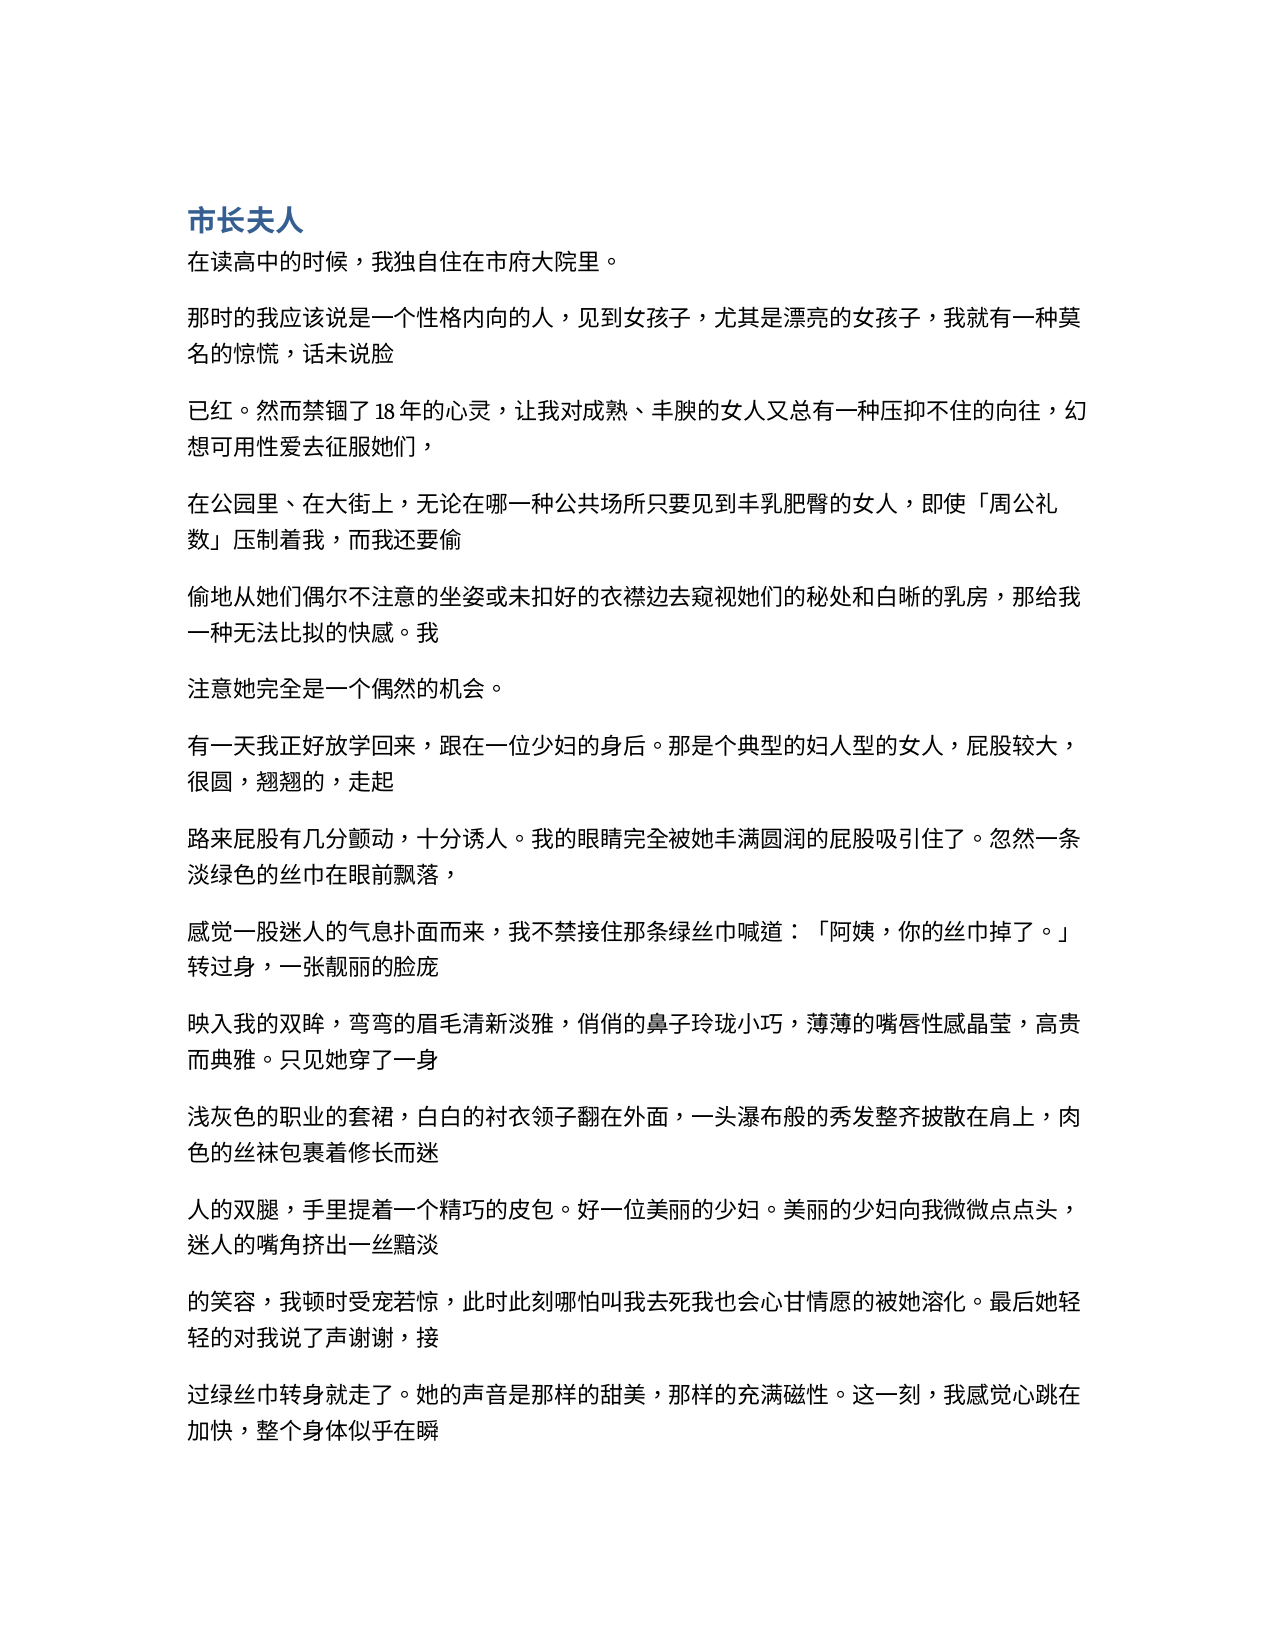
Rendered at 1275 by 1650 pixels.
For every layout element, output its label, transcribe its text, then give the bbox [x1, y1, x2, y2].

text 已红。然而禁锢了18年的心灵，让我对成熟、丰腴的女人又总有一种压抑不住的向往，幻想可用性爱去征服她们， [187, 395, 1087, 462]
subtitle 市长夫人 [187, 200, 1087, 240]
text 路来屁股有几分颤动，十分诱人。我的眼睛完全被她丰满圆润的屁股吸引住了。忽然一条淡绿色的丝巾在眼前飘落， [187, 823, 1087, 890]
text 感觉一股迷人的气息扑面而来，我不禁接住那条绿丝巾喊道：「阿姨，你的丝巾掉了。」转过身，一张靓丽的脸庞 [187, 915, 1087, 983]
text 有一天我正好放学回来，跟在一位少妇的身后。那是个典型的妇人型的女人，屁股较大，很圆，翘翘的，走起 [187, 730, 1087, 797]
text 在公园里、在大街上，无论在哪一种公共场所只要见到丰乳肥臀的女人，即使「周公礼数」压制着我，而我还要偷 [187, 488, 1087, 555]
text 偷地从她们偶尔不注意的坐姿或未扣好的衣襟边去窥视她们的秘处和白晰的乳房，那给我一种无法比拟的快感。我 [187, 581, 1087, 648]
text 那时的我应该说是一个性格内向的人，见到女孩子，尤其是漂亮的女孩子，我就有一种莫名的惊慌，话未说脸 [187, 302, 1087, 369]
text 的笑容，我顿时受宠若惊，此时此刻哪怕叫我去死我也会心甘情愿的被她溶化。最后她轻轻的对我说了声谢谢，接 [187, 1286, 1087, 1353]
text 人的双腿，手里提着一个精巧的皮包。好一位美丽的少妇。美丽的少妇向我微微点点头，迷人的嘴角挤出一丝黯淡 [187, 1193, 1087, 1261]
text 在读高中的时候，我独自住在市府大院里。 [187, 246, 1087, 277]
text 浅灰色的职业的套裙，白白的衬衣领子翻在外面，一头瀑布般的秀发整齐披散在肩上，肉色的丝袜包裹着修长而迷 [187, 1101, 1087, 1168]
text 注意她完全是一个偶然的机会。 [187, 673, 1087, 704]
text 过绿丝巾转身就走了。她的声音是那样的甜美，那样的充满磁性。这一刻，我感觉心跳在加快，整个身体似乎在瞬 [187, 1379, 1087, 1446]
text 映入我的双眸，弯弯的眉毛清新淡雅，俏俏的鼻子玲珑小巧，薄薄的嘴唇性感晶莹，高贵而典雅。只见她穿了一身 [187, 1008, 1087, 1075]
